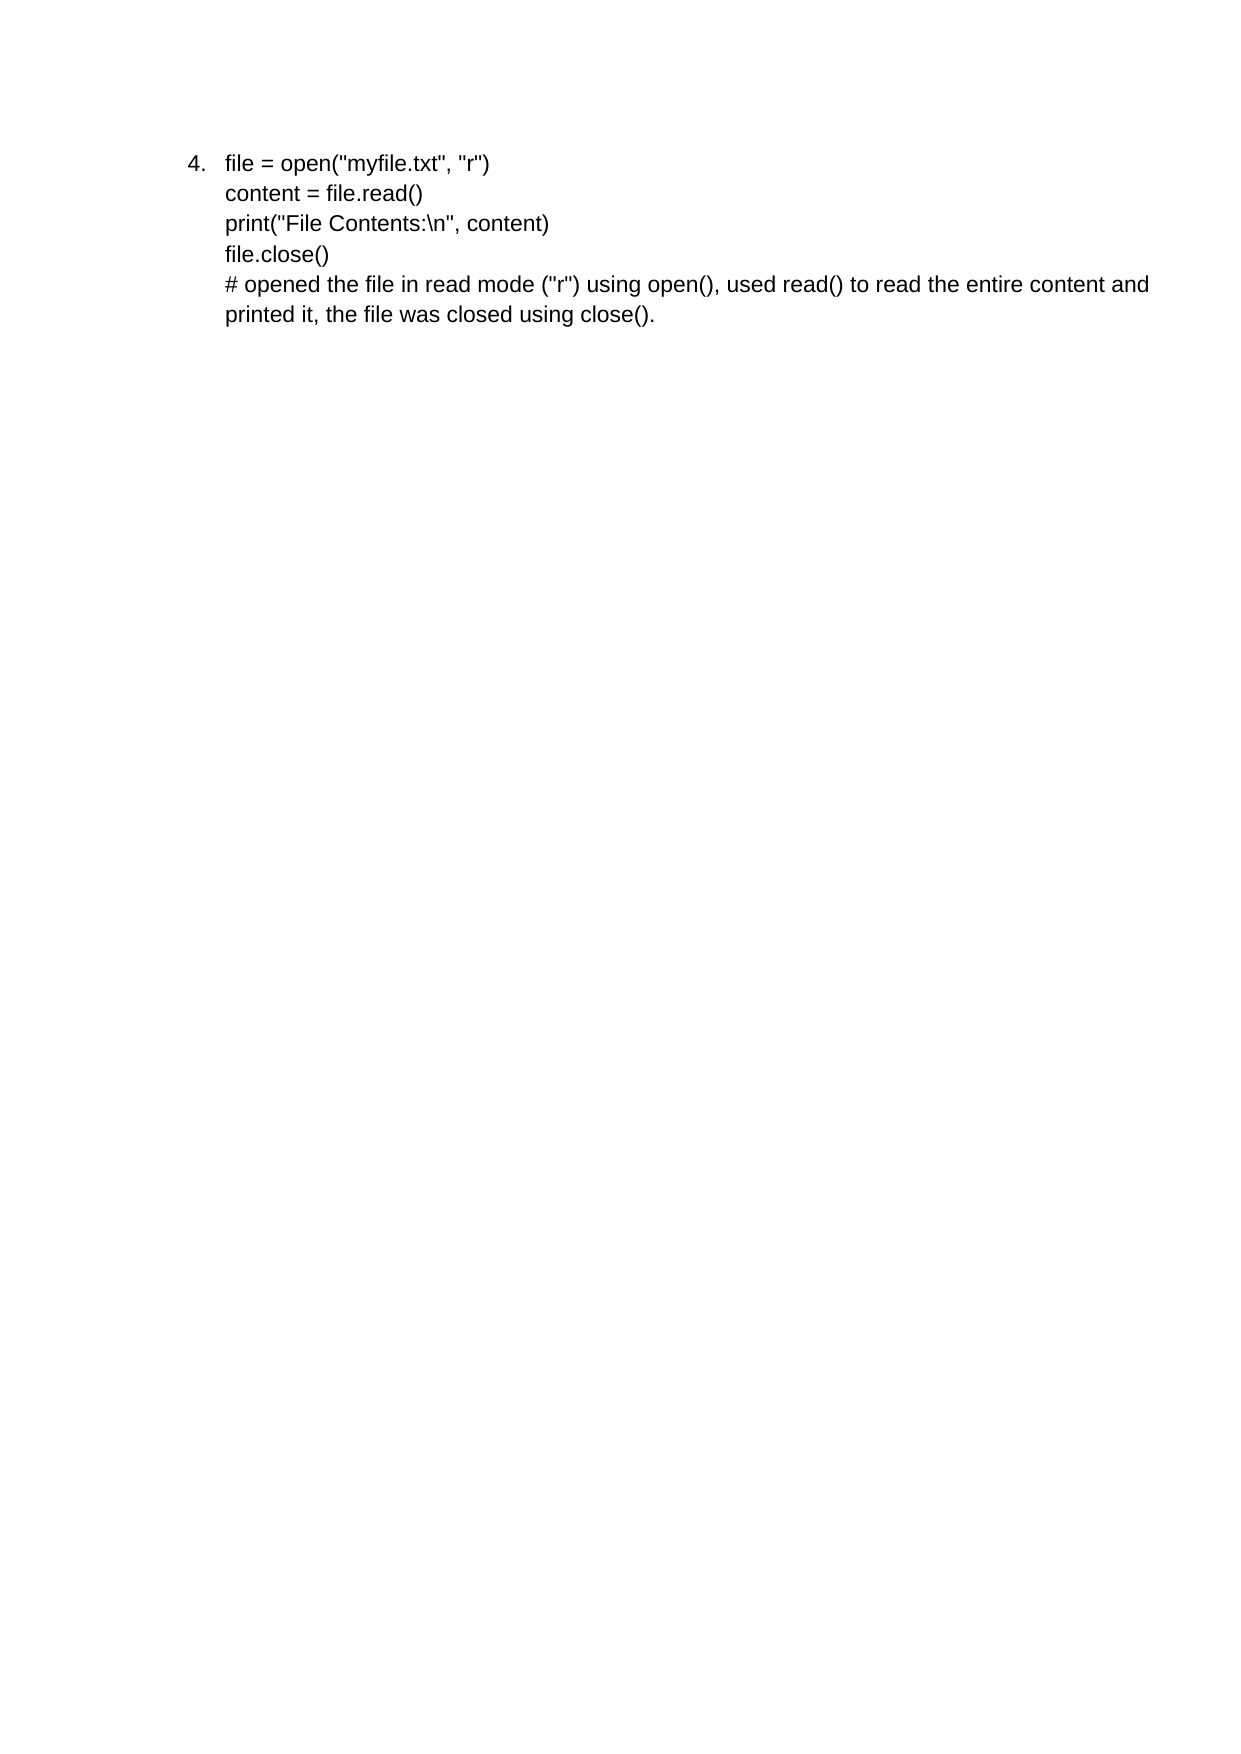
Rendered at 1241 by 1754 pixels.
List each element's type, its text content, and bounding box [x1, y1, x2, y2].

text content = file.read() [225, 180, 1183, 207]
text file.close() [225, 241, 1183, 267]
list file = open("myfile.txt", "r") [187, 150, 1183, 176]
text # opened the file in read mode ("r") using open(), used read() to read the entire content and printed it, the file was closed using close(). [225, 271, 1183, 327]
text print("File Contents:\n", content) [225, 210, 1183, 237]
